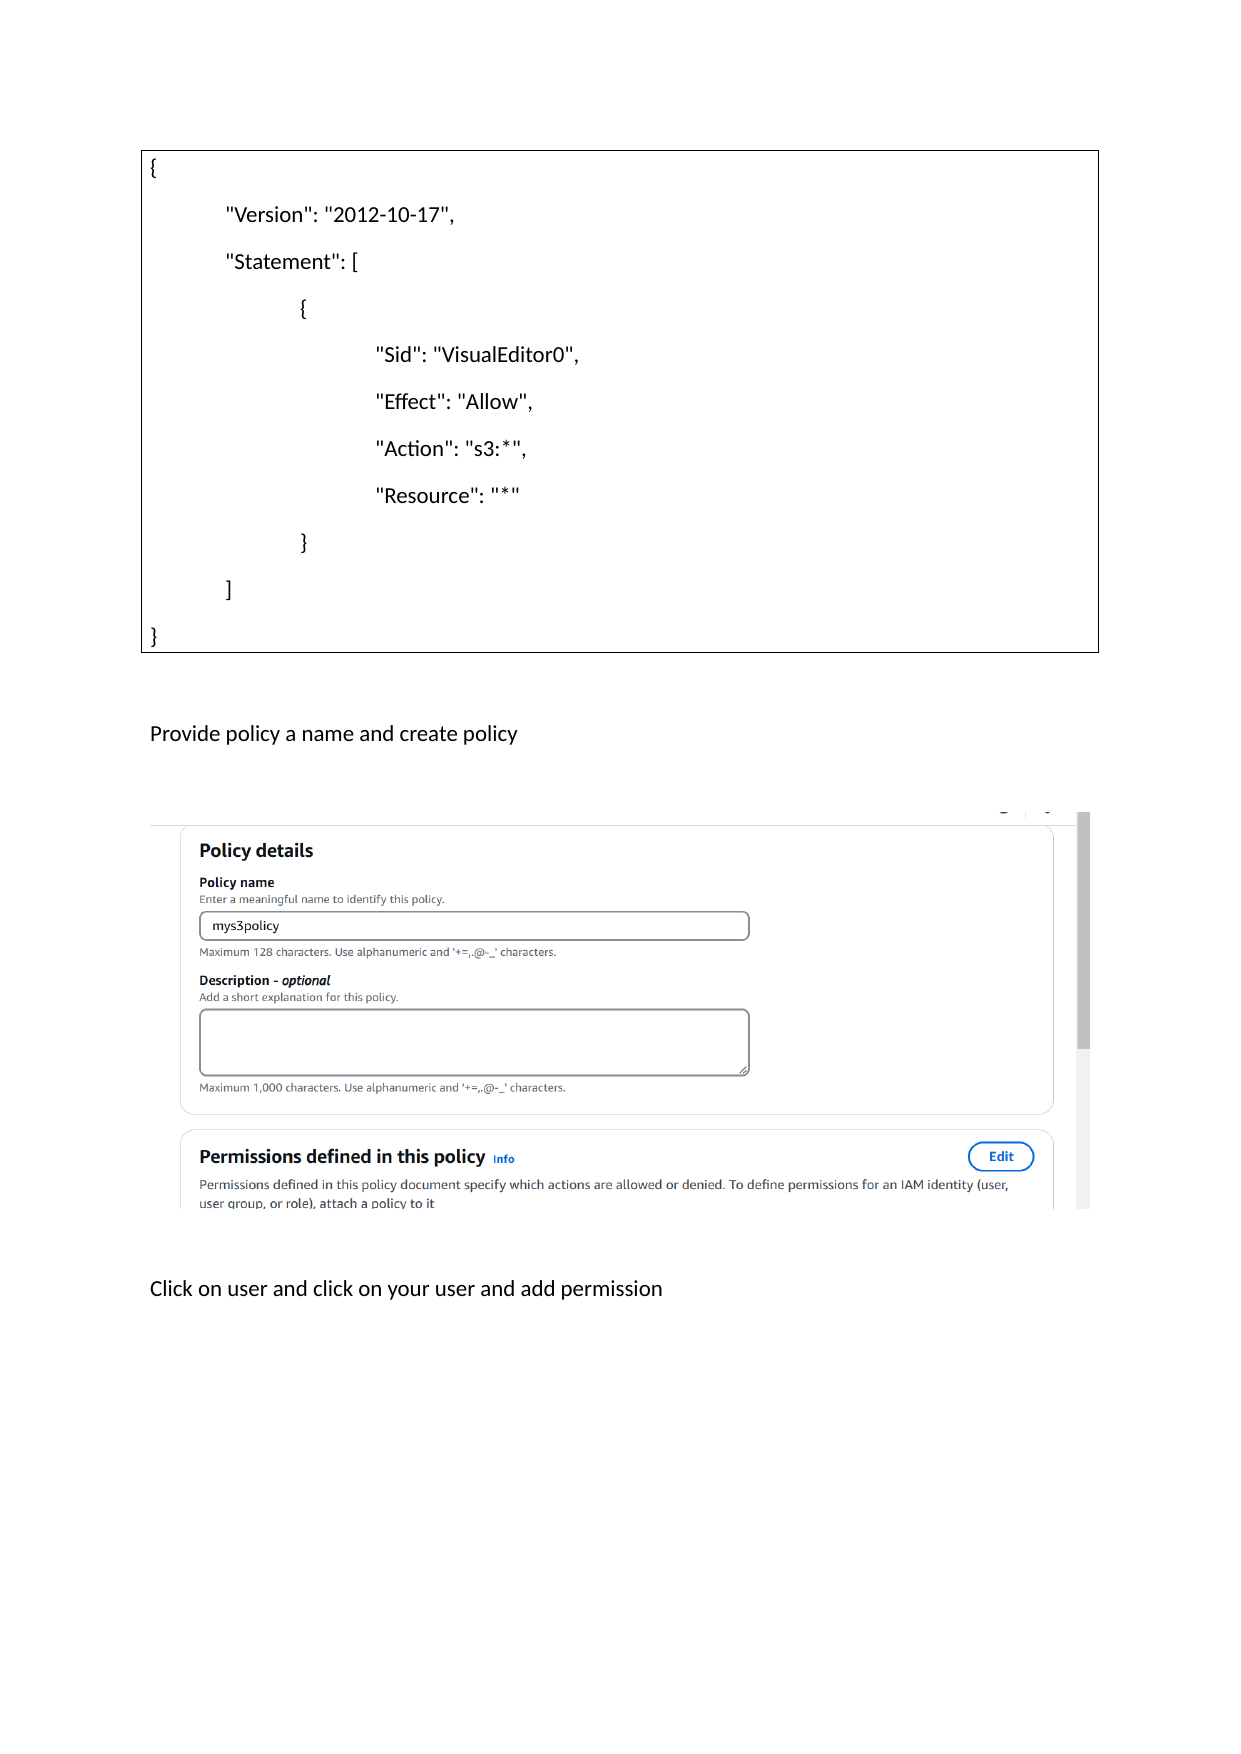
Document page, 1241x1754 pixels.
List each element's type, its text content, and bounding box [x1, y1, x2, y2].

text "Resource": "*" [142, 478, 1098, 509]
text } [142, 525, 1098, 556]
text Provide policy a name and create policy [150, 719, 1090, 747]
text Click on user and click on your user and add permission [150, 1274, 1090, 1302]
text ] [142, 572, 1098, 603]
picture [150, 812, 1091, 1209]
text } [142, 619, 1098, 652]
text "Effect": "Allow", [142, 384, 1098, 416]
text { [142, 291, 1098, 322]
text "Sid": "VisualEditor0", [142, 337, 1098, 369]
text "Version": "2012-10-17", [142, 197, 1098, 228]
text "Statement": [ [142, 244, 1098, 275]
text "Action": "s3:*", [142, 431, 1098, 462]
text { [142, 151, 1098, 181]
